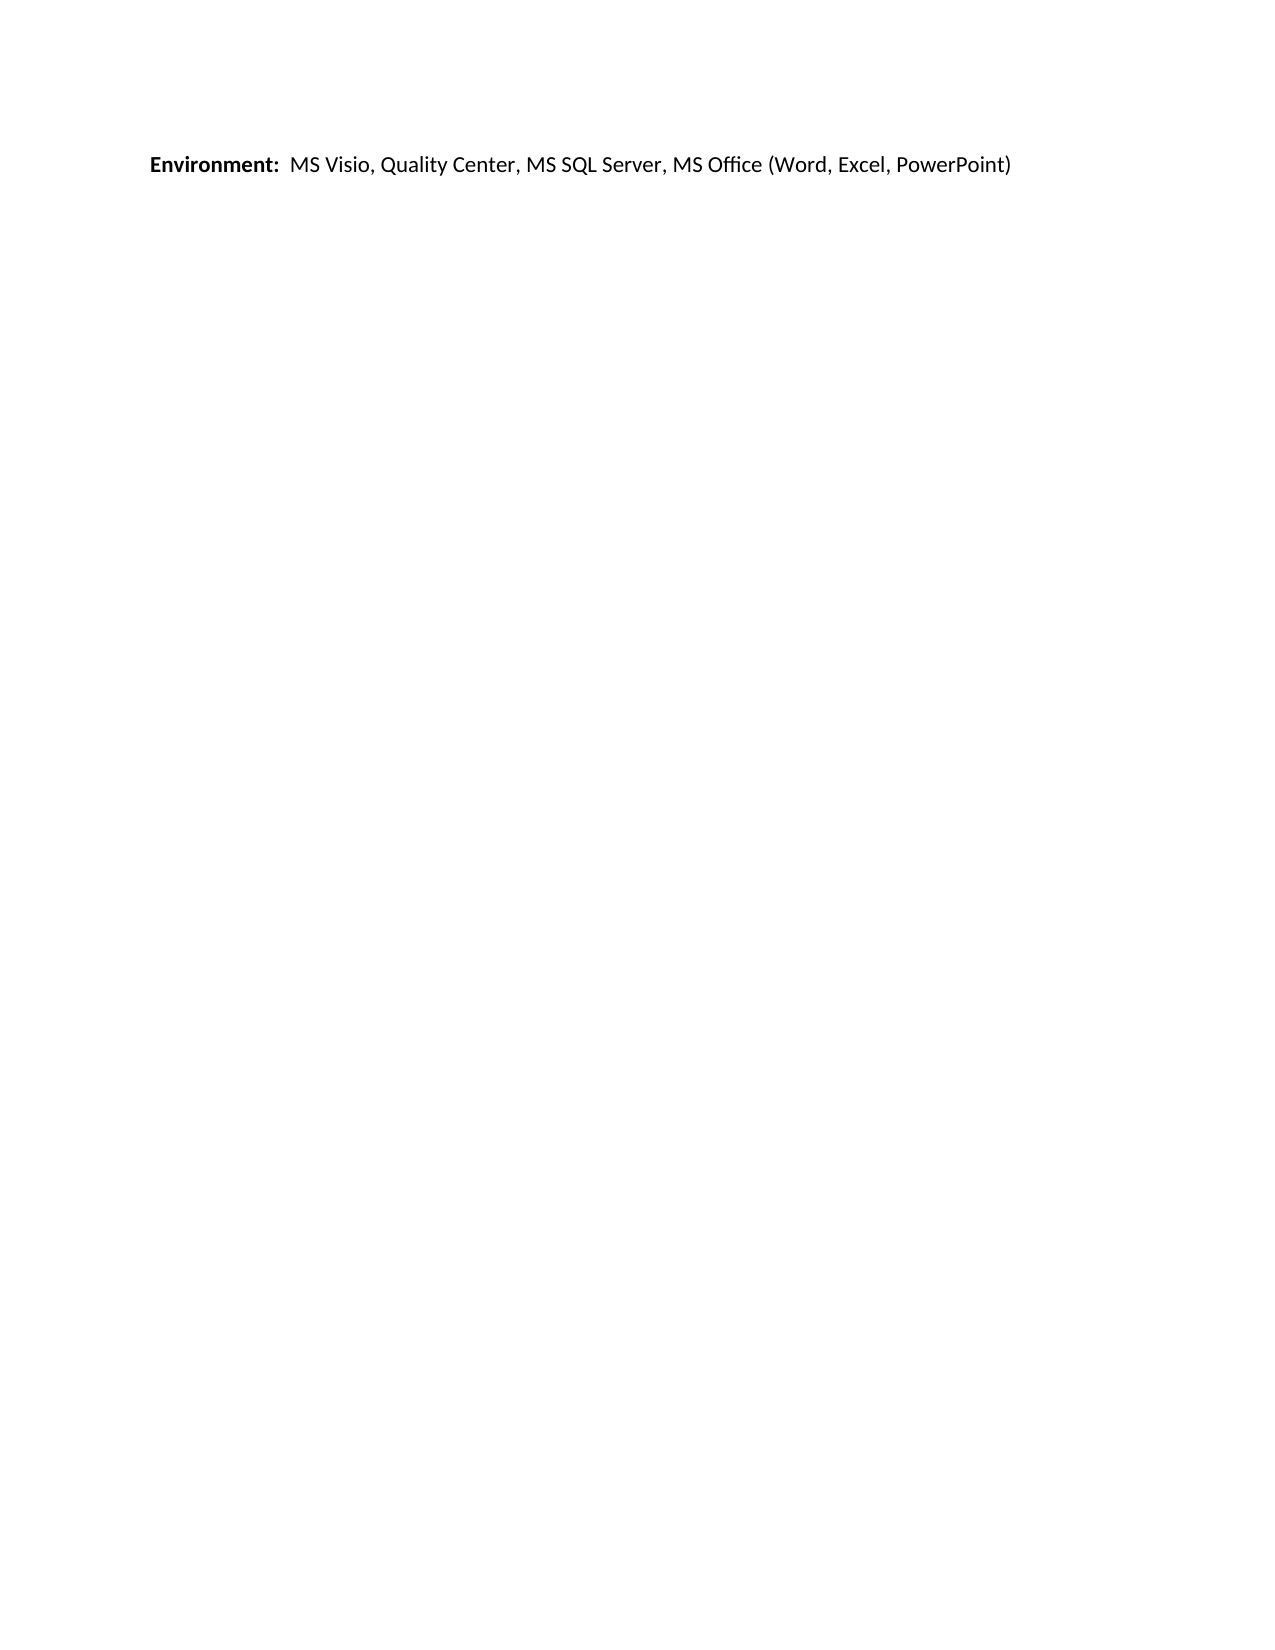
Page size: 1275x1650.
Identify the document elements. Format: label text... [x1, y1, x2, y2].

text Environment: MS Visio, Quality Center, MS SQL Server, MS Office (Word, Excel, PowerPoint) [150, 150, 1125, 178]
